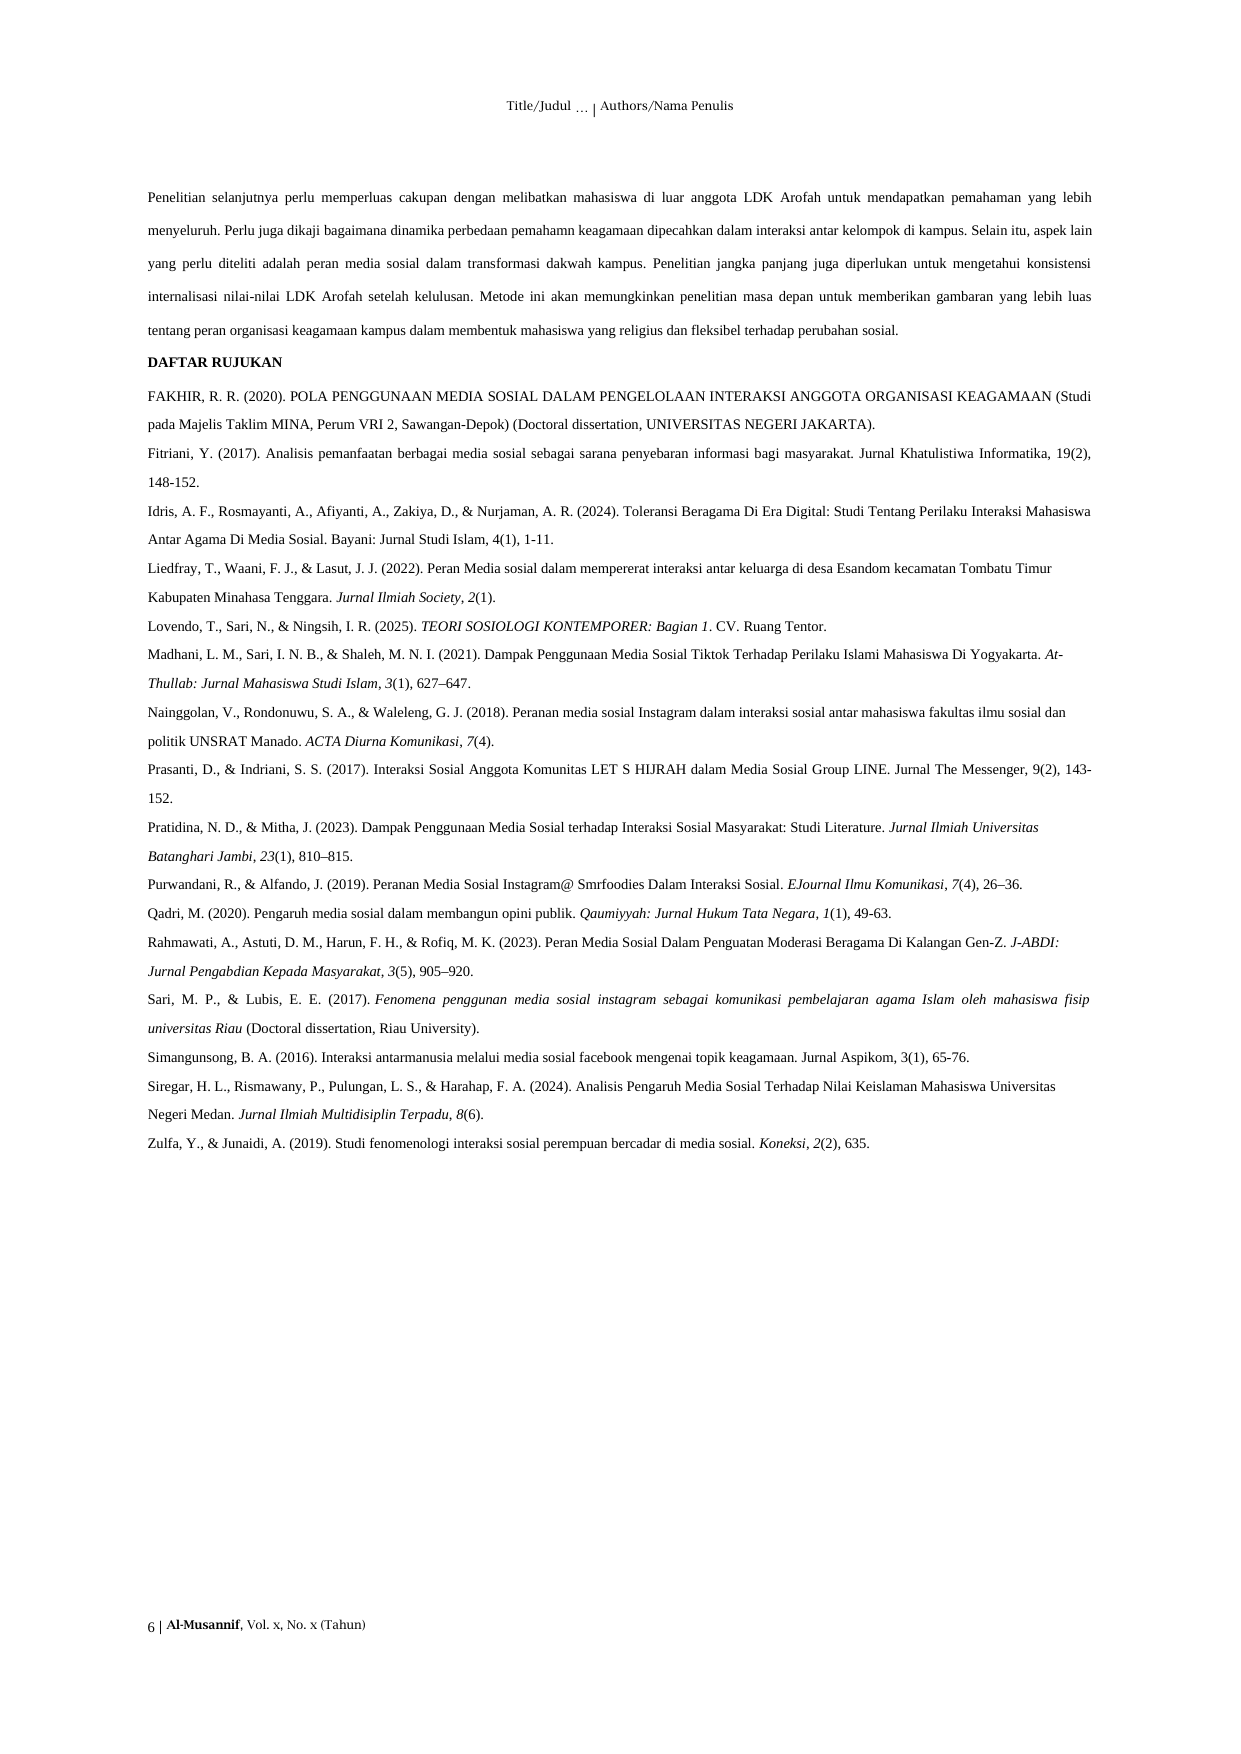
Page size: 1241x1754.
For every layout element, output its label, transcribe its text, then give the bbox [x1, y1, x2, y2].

text Penelitian selanjutnya perlu memperluas cakupan dengan melibatkan mahasiswa di luar anggota LDK Arofah untuk mendapatkan pemahaman yang lebih menyeluruh. Perlu juga dikaji bagaimana dinamika perbedaan pemahamn keagamaan dipecahkan dalam interaksi antar kelompok di kampus. Selain itu, aspek lain yang perlu diteliti adalah peran media sosial dalam transformasi dakwah kampus. Penelitian jangka panjang juga diperlukan untuk mengetahui konsistensi internalisasi nilai-nilai LDK Arofah setelah kelulusan. Metode ini akan memungkinkan penelitian masa depan untuk memberikan gambaran yang lebih luas tentang peran organisasi keagamaan kampus dalam membentuk mahasiswa yang religius dan fleksibel terhadap perubahan sosial. [147, 177, 1092, 338]
text DAFTAR RUJUKAN [147, 342, 1092, 371]
